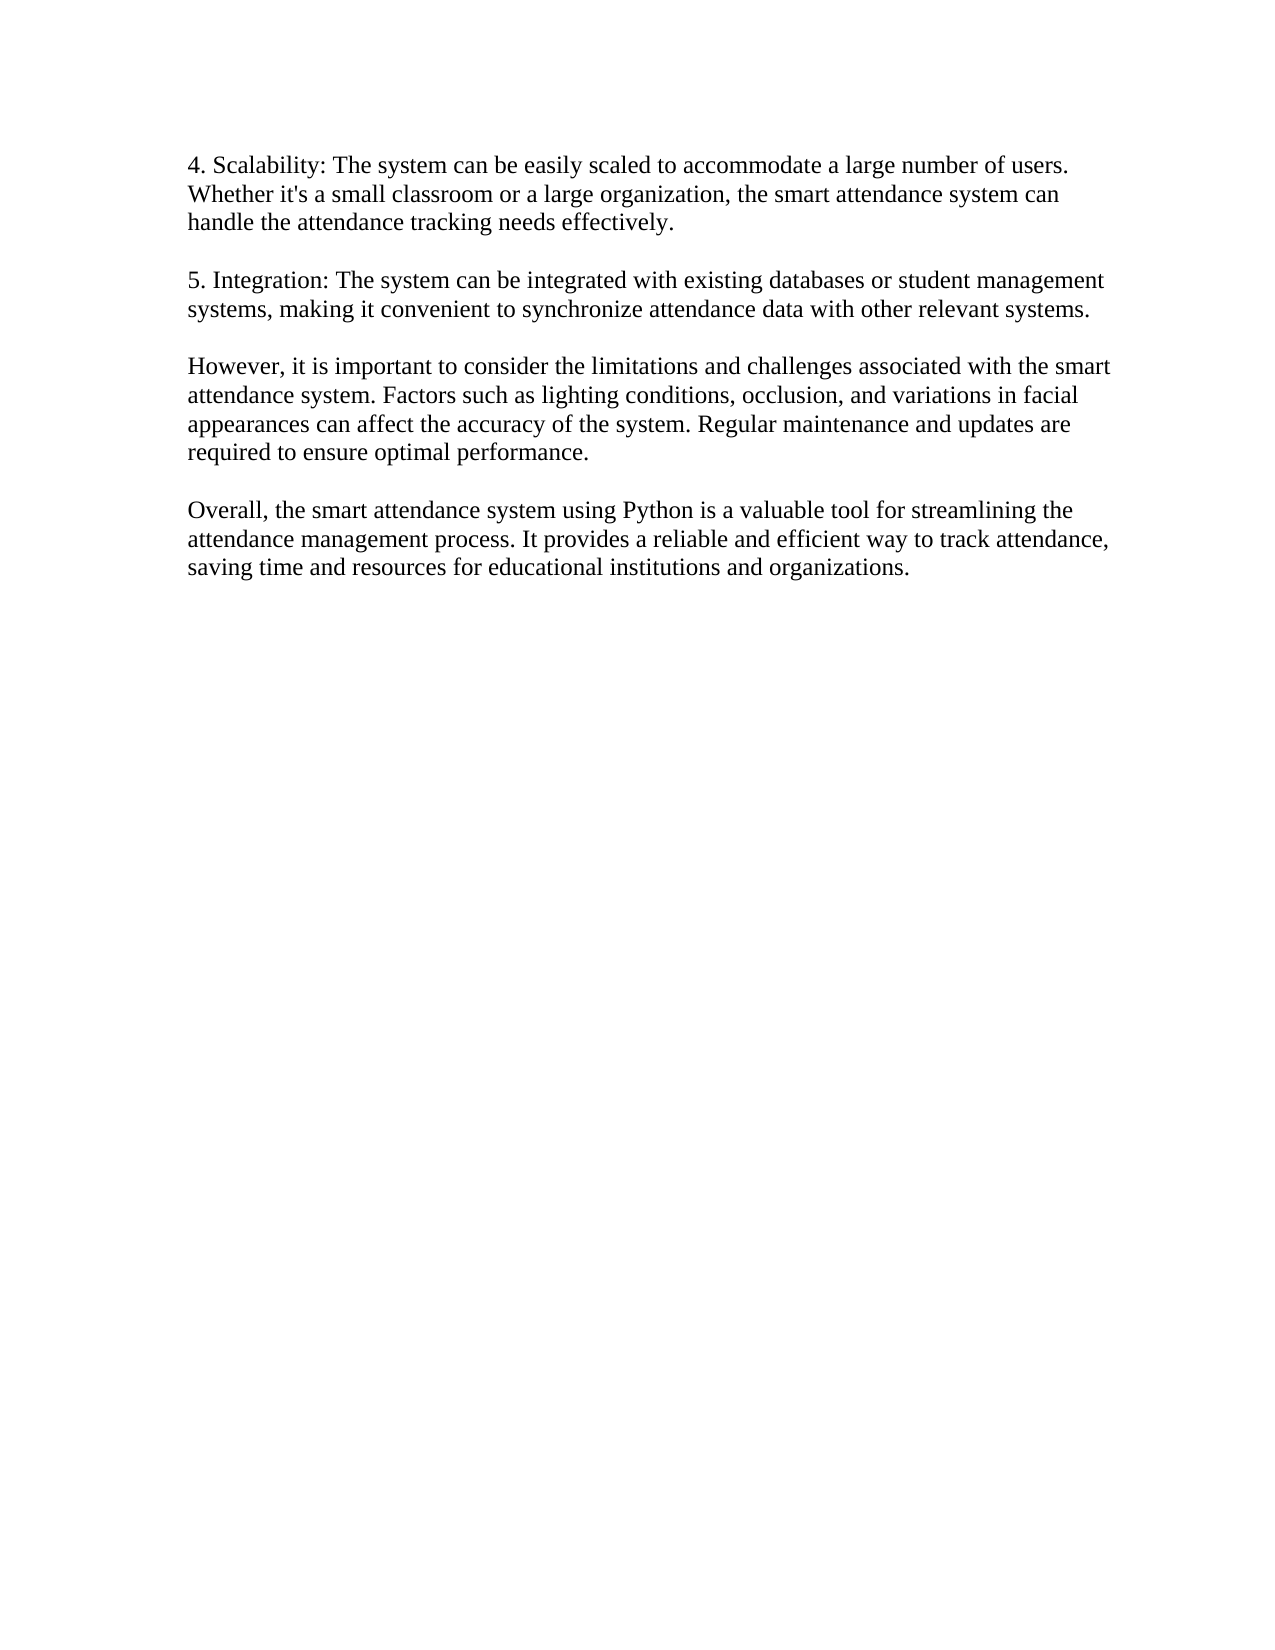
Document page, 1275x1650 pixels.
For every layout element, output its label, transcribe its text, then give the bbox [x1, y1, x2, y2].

text However, it is important to consider the limitations and challenges associated with the smart attendance system. Factors such as lighting conditions, occlusion, and variations in facial appearances can affect the accuracy of the system. Regular maintenance and updates are required to ensure optimal performance. [187, 351, 1125, 466]
text Overall, the smart attendance system using Python is a valuable tool for streamlining the attendance management process. It provides a reliable and efficient way to track attendance, saving time and resources for educational institutions and organizations. [187, 495, 1125, 581]
text 5. Integration: The system can be integrated with existing databases or student management systems, making it convenient to synchronize attendance data with other relevant systems. [187, 265, 1125, 322]
text 4. Scalability: The system can be easily scaled to accommodate a large number of users. Whether it's a small classroom or a large organization, the smart attendance system can handle the attendance tracking needs effectively. [187, 150, 1125, 236]
